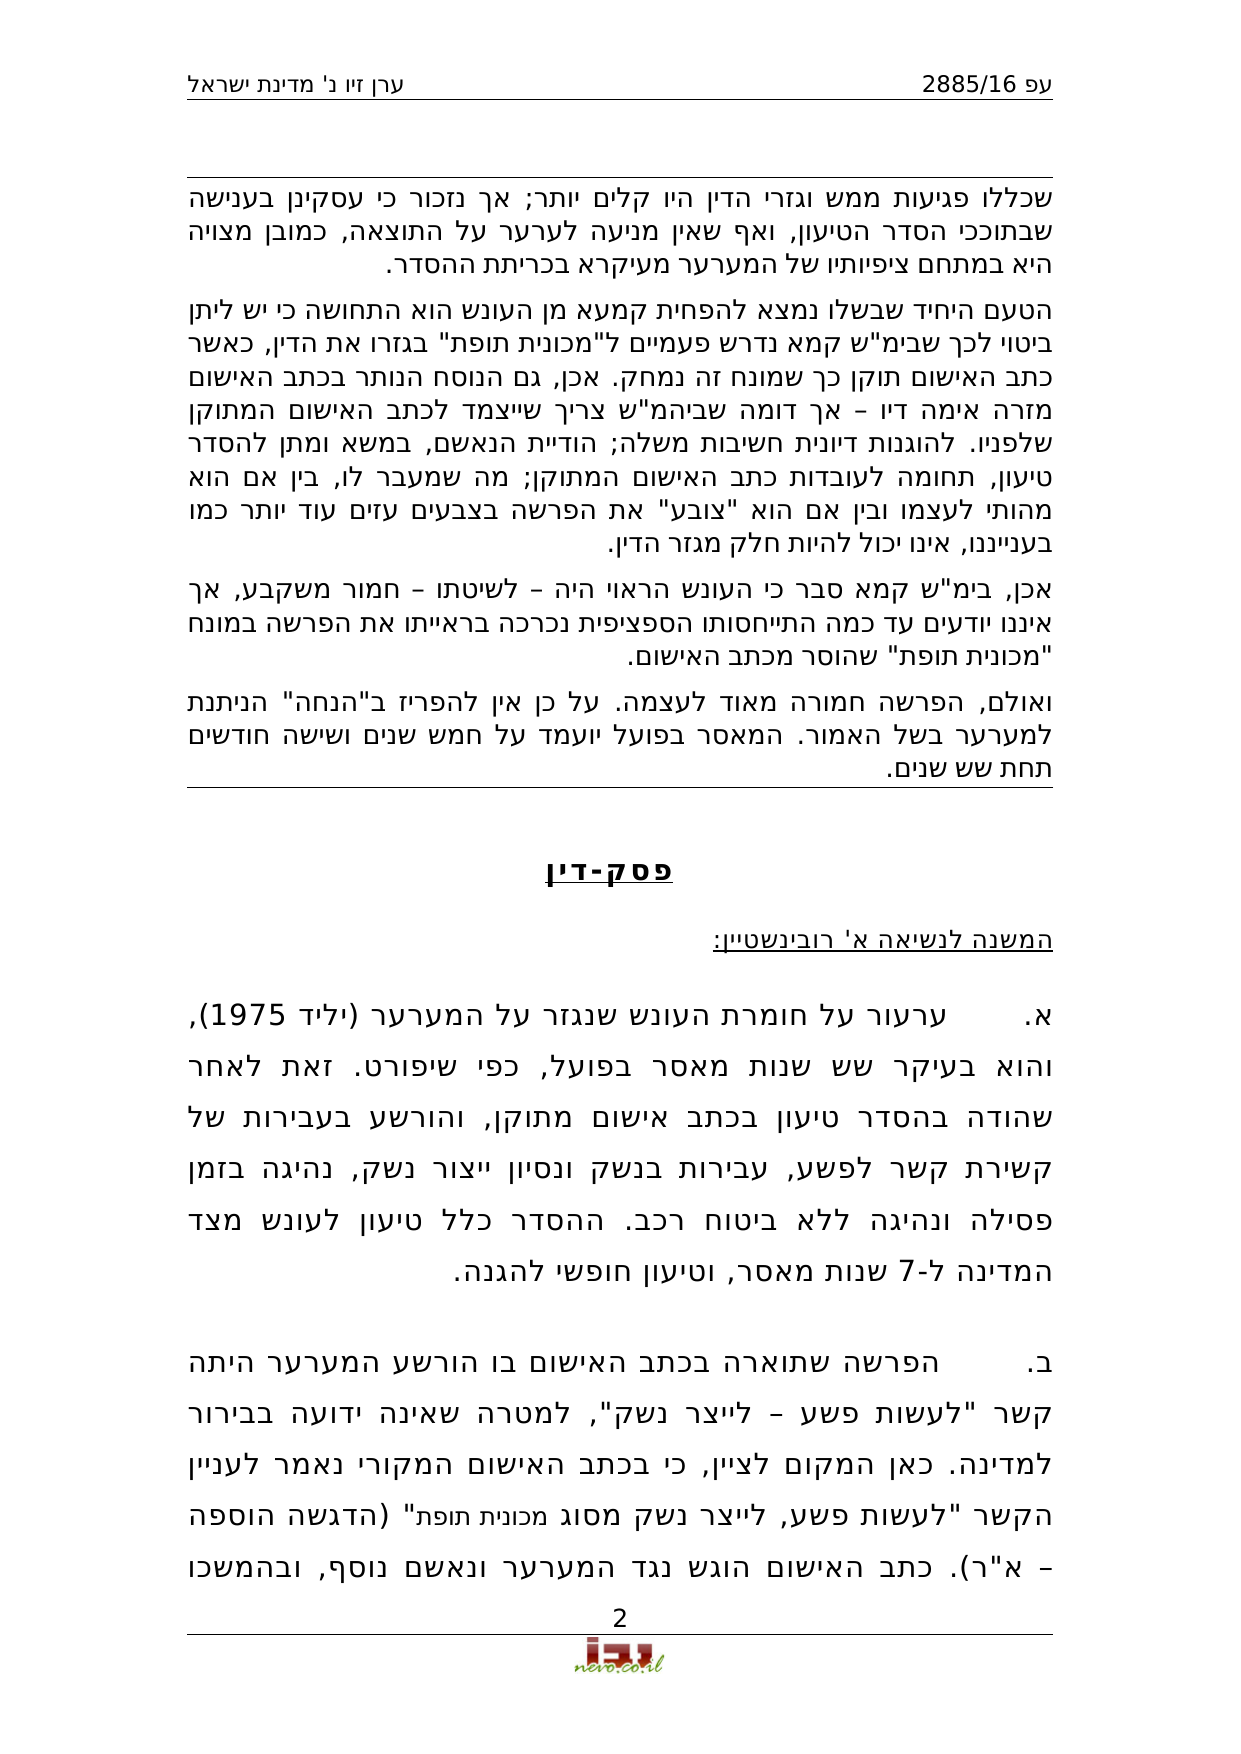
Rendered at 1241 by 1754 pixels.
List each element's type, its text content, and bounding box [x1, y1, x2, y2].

table_header פסק-דין [165, 853, 1053, 899]
text ואולם, הפרשה חמורה מאוד לעצמה. על כן אין להפריז ב"הנחה" הניתנת למערער בשל האמור. המאסר בפועל יועמד על חמש שנים ושישה חודשים תחת שש שנים. [187, 681, 1053, 787]
text א. ערעור על חומרת העונש שנגזר על המערער (יליד 1975), והוא בעיקר שש שנות מאסר בפועל, כפי שיפורט. זאת לאחר שהודה בהסדר טיעון בכתב אישום מתוקן, והורשע בעבירות של קשירת קשר לפשע, עבירות בנשק ונסיון ייצור נשק, נהיגה בזמן פסילה ונהיגה ללא ביטוח רכב. ההסדר כלל טיעון לעונש מצד המדינה ל-7 שנות מאסר, וטיעון חופשי להגנה. [187, 998, 1053, 1288]
text הטעם היחיד שבשלו נמצא להפחית קמעא מן העונש הוא התחושה כי יש ליתן ביטוי לכך שבימ"ש קמא נדרש פעמיים ל"מכונית תופת" בגזרו את הדין, כאשר כתב האישום תוקן כך שמונח זה נמחק. אכן, גם הנוסח הנותר בכתב האישום מזרה אימה דיו – אך דומה שביהמ"ש צריך שייצמד לכתב האישום המתוקן שלפניו. להוגנות דיונית חשיבות משלה; הודיית הנאשם, במשא ומתן להסדר טיעון, תחומה לעובדות כתב האישום המתוקן; מה שמעבר לו, בין אם הוא מהותי לעצמו ובין אם הוא "צובע" את הפרשה בצבעים עזים עוד יותר כמו בענייננו, אינו יכול להיות חלק מגזר הדין. [187, 290, 1053, 559]
picture [574, 1637, 666, 1674]
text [187, 178, 1053, 280]
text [187, 1345, 1053, 1584]
text המשנה לנשיאה א' רובינשטיין: [187, 925, 1053, 954]
text אכן, בימ"ש קמא סבר כי העונש הראוי היה – לשיטתו – חמור משקבע, אך איננו יודעים עד כמה התייחסותו הספציפית נכרכה בראייתו את הפרשה במונח "מכונית תופת" שהוסר מכתב האישום. [187, 569, 1053, 672]
